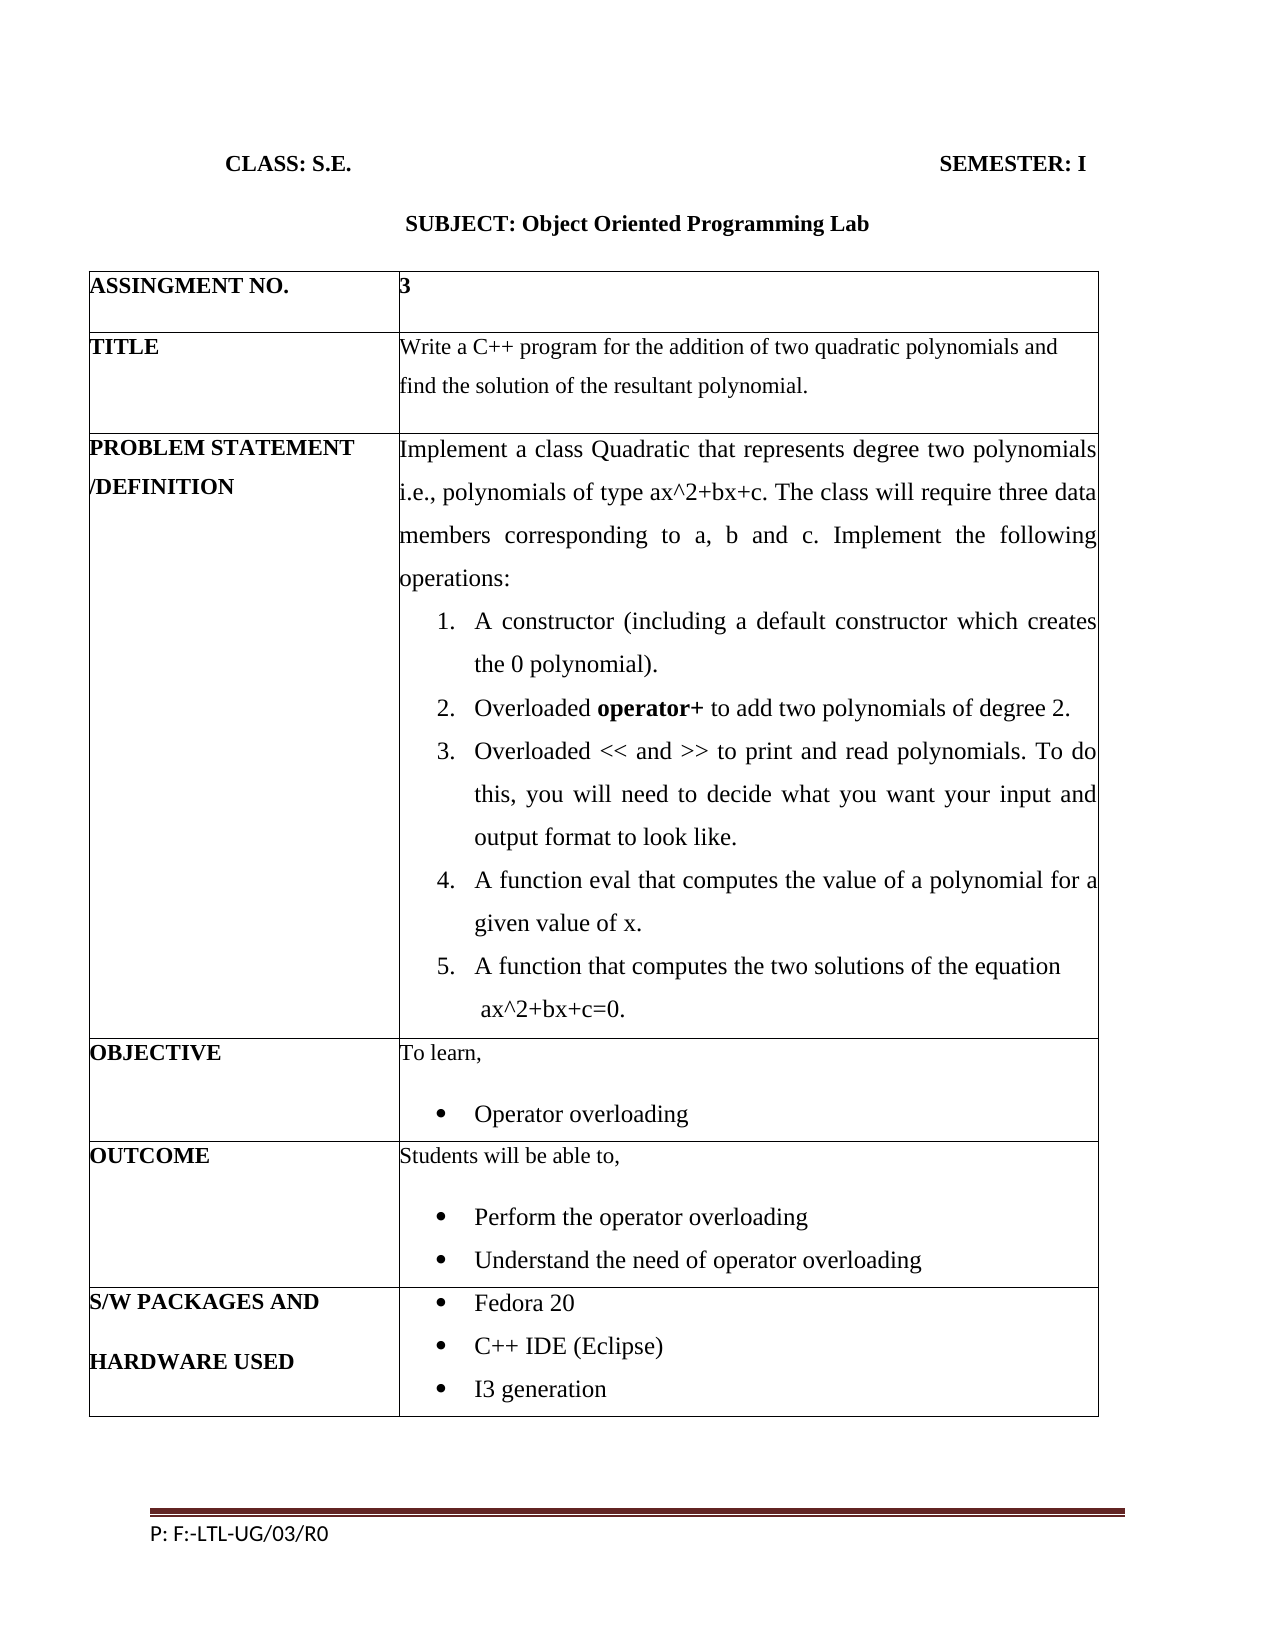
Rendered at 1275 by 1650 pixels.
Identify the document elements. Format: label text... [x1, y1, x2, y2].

table_cell Students will be able to, Perform the operator overloading Understand the need of operator overloading [400, 1142, 1098, 1287]
table_cell OBJECTIVE [90, 1039, 399, 1141]
table_cell Write a C++ program for the addition of two quadratic polynomials and find the solution of the resultant polynomial. [400, 333, 1098, 433]
text SUBJECT: Object Oriented Programming Lab [150, 210, 1125, 237]
table_cell S/W PACKAGES AND HARDWARE USED [90, 1288, 399, 1416]
table_cell To learn, Operator overloading [400, 1039, 1098, 1141]
table_cell Fedora 20 C++ IDE (Eclipse) I3 generation [400, 1288, 1098, 1416]
table_header ASSINGMENT NO. [90, 272, 399, 332]
table_cell OUTCOME [90, 1142, 399, 1287]
table_cell TITLE [90, 333, 399, 433]
table_cell Implement a class Quadratic that represents degree two polynomials i.e., polynomials of type ax^2+bx+c. The class will require three data members corresponding to a, b and c. Implement the following operations: A constructor (including a default constructor which creates the 0 polynomial). Overloaded operator+ to add two polynomials of degree 2. Overloaded << and >> to print and read polynomials. To do this, you will need to decide what you want your input and output format to look like. A function eval that computes the value of a polynomial for a given value of x. A function that computes the two solutions of the equation ax^2+bx+c=0. [400, 434, 1098, 1037]
table_cell PROBLEM STATEMENT /DEFINITION [90, 434, 399, 1037]
table_header 3 [400, 272, 1098, 332]
text CLASS: S.E. SEMESTER: I [150, 150, 1125, 176]
